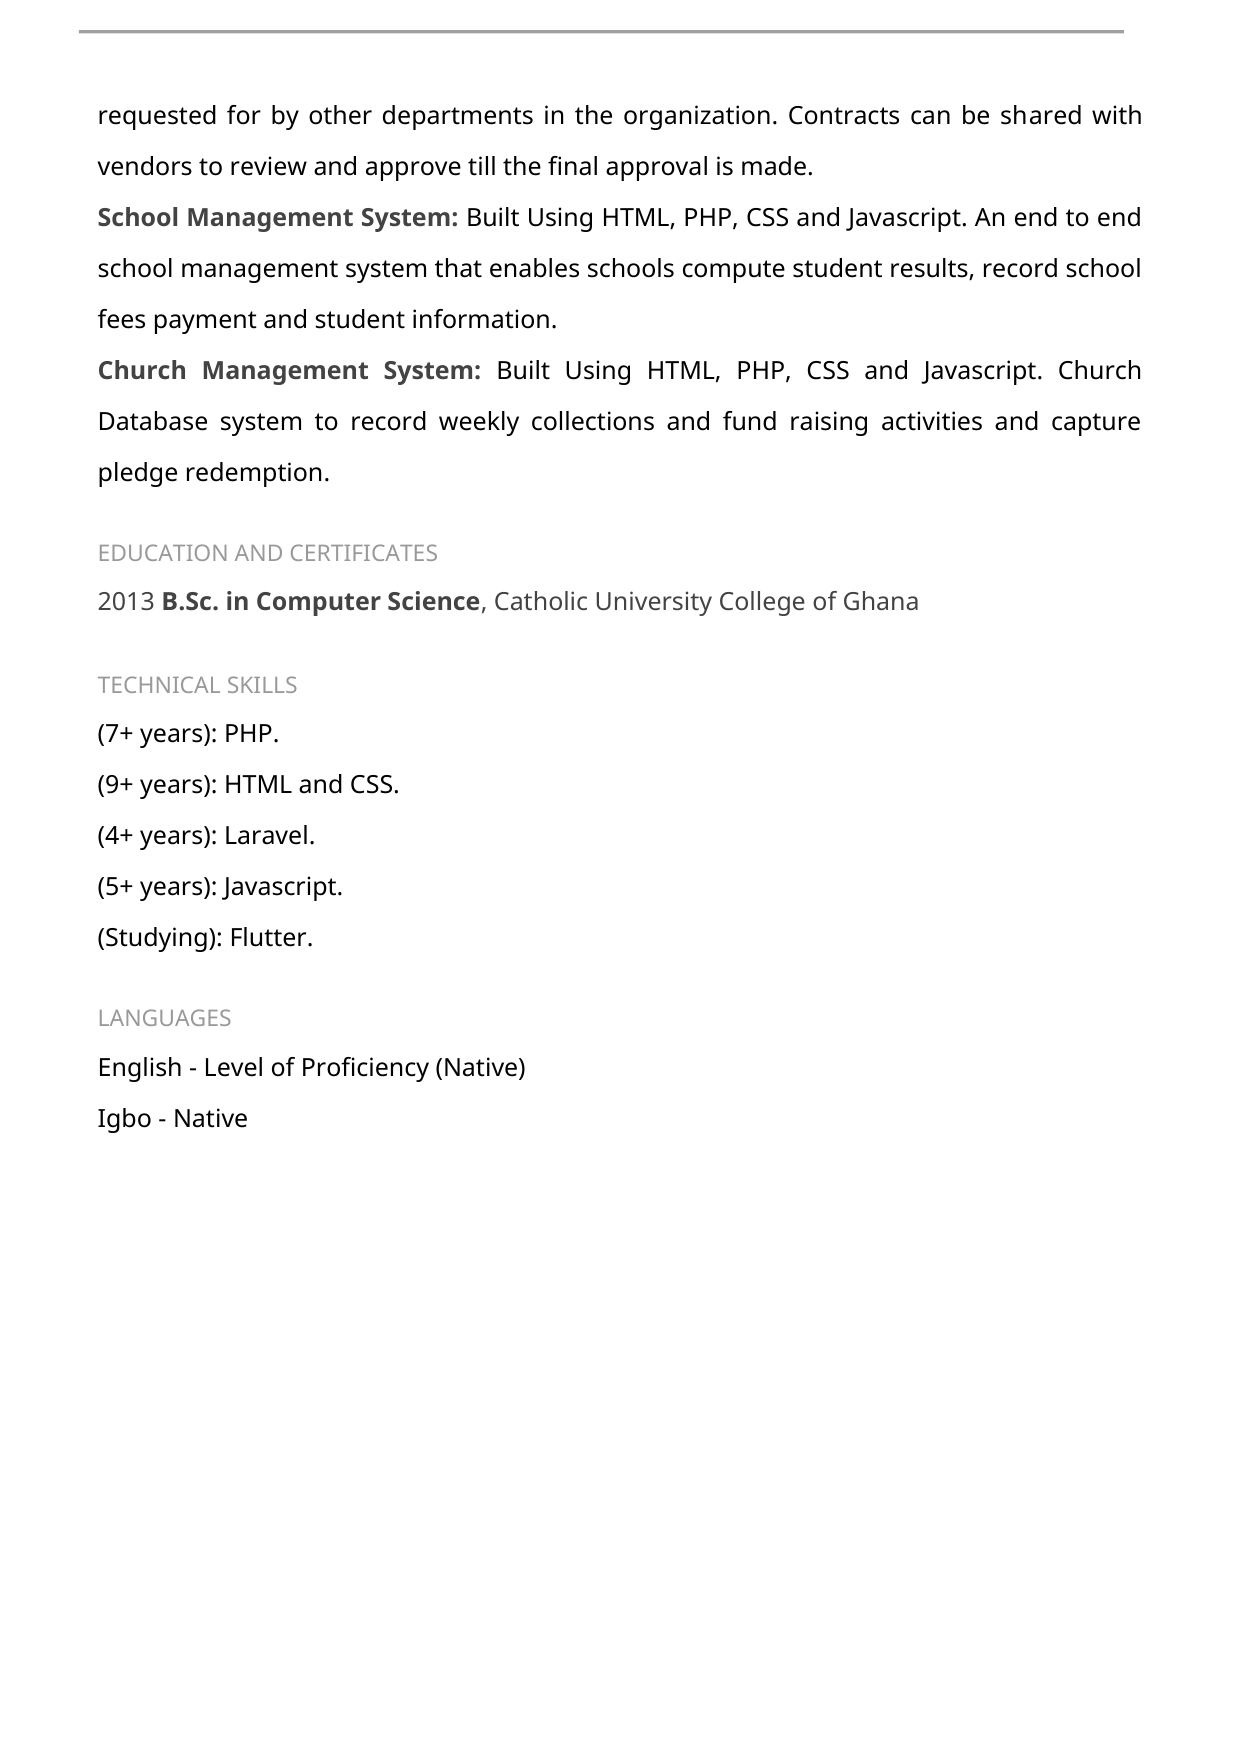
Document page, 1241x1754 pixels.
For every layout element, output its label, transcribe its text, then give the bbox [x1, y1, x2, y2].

subtitle LANGUAGES [97, 1002, 1143, 1034]
text (Studying): Flutter. [97, 920, 1143, 954]
subtitle 2013 B.Sc. in Computer Science, Catholic University College of Ghana [97, 584, 1143, 618]
text Igbo - Native [97, 1100, 1143, 1134]
text School Management System: Built Using HTML, PHP, CSS and Javascript. An end to end school management system that enables schools compute student results, record school fees payment and student information. [97, 199, 1143, 336]
text Church Management System: Built Using HTML, PHP, CSS and Javascript. Church Database system to record weekly collections and fund raising activities and capture pledge redemption. [97, 353, 1143, 489]
text English - Level of Proficiency (Native) [97, 1049, 1143, 1083]
text (7+ years): PHP. [97, 716, 1143, 750]
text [97, 97, 1143, 183]
text (9+ years): HTML and CSS. [97, 767, 1143, 801]
subtitle TECHNICAL SKILLS [97, 669, 1143, 700]
subtitle EDUCATION AND CERTIFICATES [97, 537, 1143, 568]
text (5+ years): Javascript. [97, 869, 1143, 903]
text (4+ years): Laravel. [97, 818, 1143, 852]
